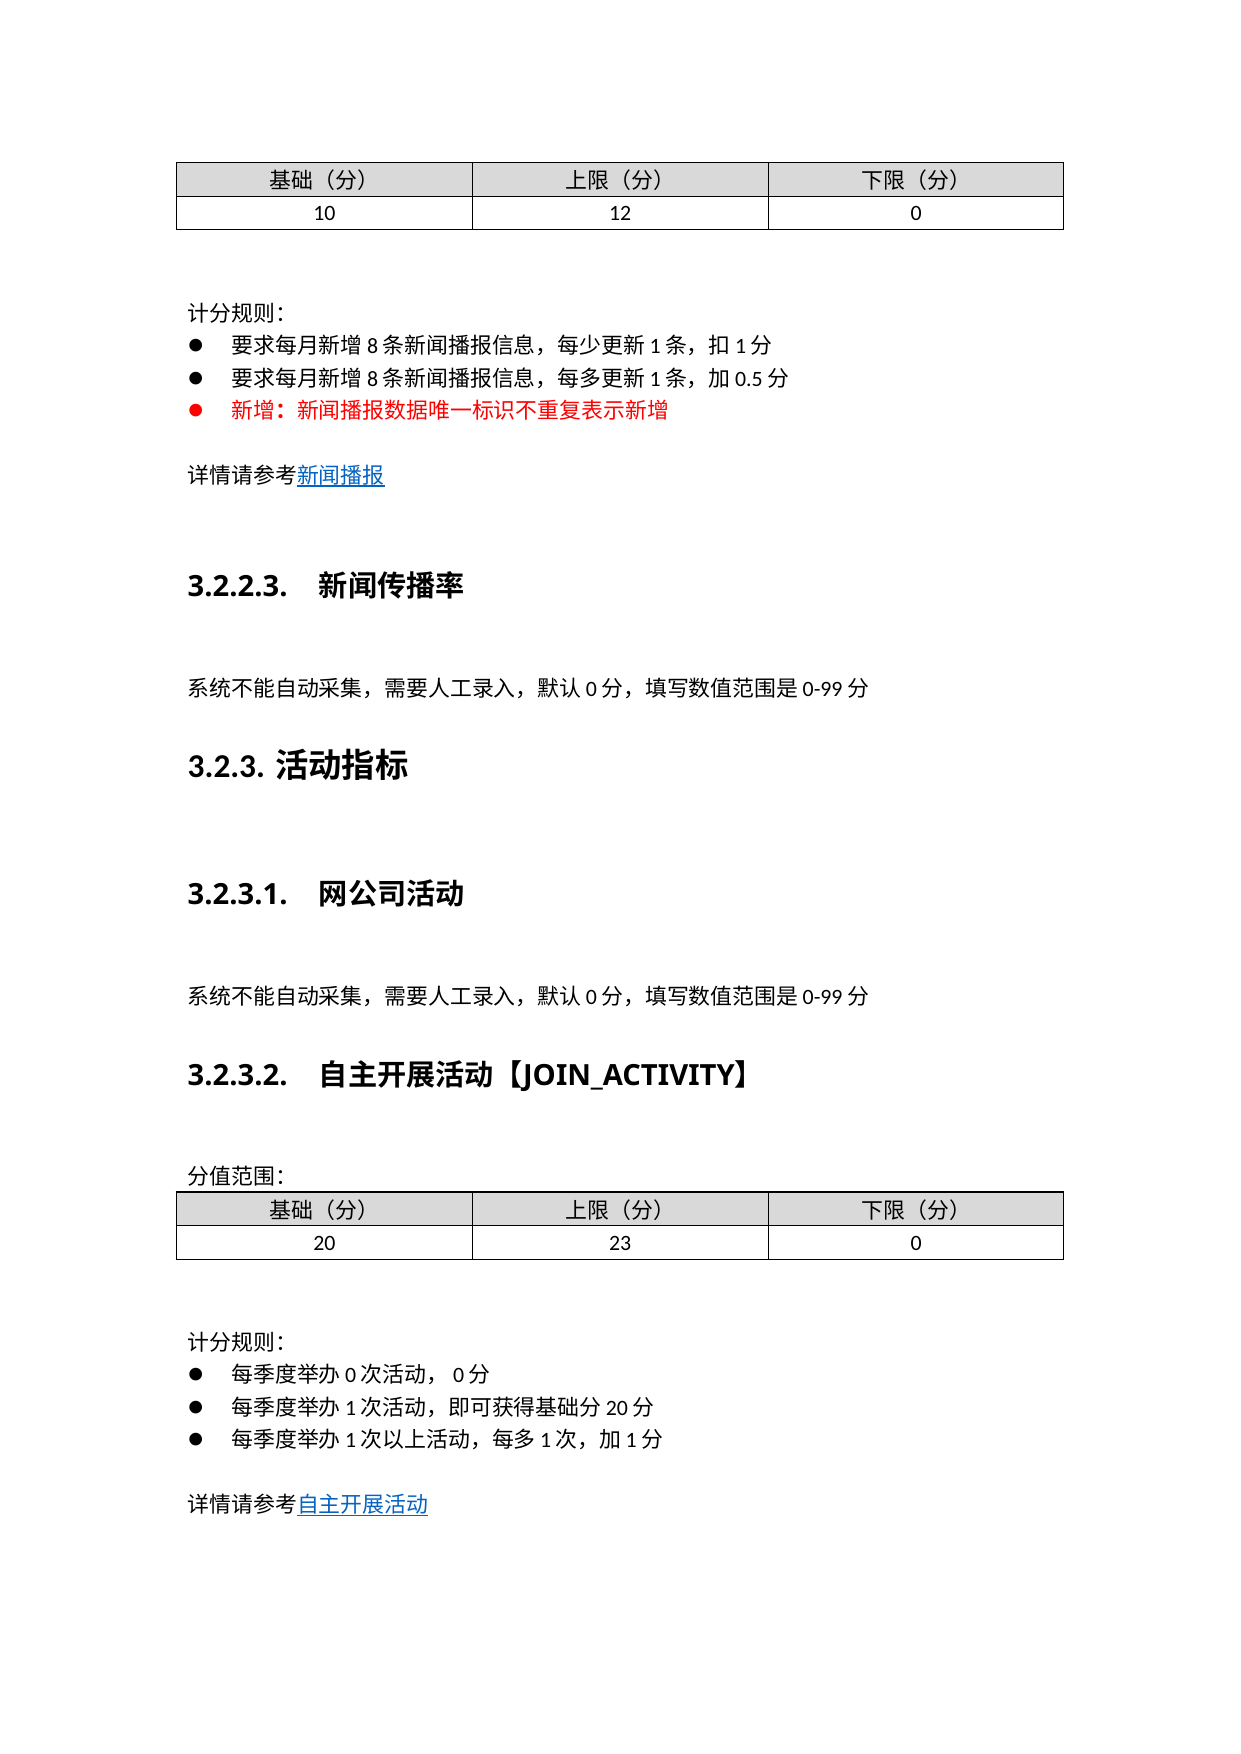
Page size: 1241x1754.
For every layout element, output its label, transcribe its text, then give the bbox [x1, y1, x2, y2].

subtitle 活动指标 [187, 730, 1053, 795]
table_header 下限（分） [769, 163, 1063, 196]
table_header 上限（分） [473, 1193, 768, 1225]
list 每季度举办1次活动，即可获得基础分20分 [187, 1389, 1053, 1422]
text 详情请参考自主开展活动 [187, 1487, 1053, 1519]
list 每季度举办1次以上活动，每多1次，加1分 [187, 1422, 1053, 1454]
subtitle 新闻传播率 [187, 552, 1053, 617]
text 详情请参考新闻播报 [187, 458, 1053, 490]
text 计分规则： [187, 295, 1053, 328]
table_header 基础（分） [177, 1193, 472, 1225]
text 分值范围： [187, 1159, 1053, 1191]
table_cell 0 [769, 1226, 1063, 1258]
table_header 下限（分） [769, 1193, 1063, 1225]
table_cell 23 [473, 1226, 768, 1258]
subtitle 网公司活动 [187, 859, 1053, 924]
table_cell 10 [177, 197, 472, 229]
list 要求每月新增8条新闻播报信息，每少更新1条，扣1分 [187, 328, 1053, 360]
subtitle 自主开展活动【JOIN_ACTIVITY】 [187, 1040, 1053, 1105]
list 每季度举办0次活动， 0分 [187, 1357, 1053, 1389]
list 要求每月新增8条新闻播报信息，每多更新1条，加0.5分 [187, 360, 1053, 393]
text 系统不能自动采集，需要人工录入，默认0分，填写数值范围是0-99分 [187, 671, 1053, 703]
table_header 上限（分） [473, 163, 768, 196]
text 系统不能自动采集，需要人工录入，默认0分，填写数值范围是0-99分 [187, 978, 1053, 1011]
list 新增：新闻播报数据唯一标识不重复表示新增 [187, 393, 1053, 425]
table_cell 20 [177, 1226, 472, 1258]
table_header 基础（分） [177, 163, 472, 196]
table_cell 0 [769, 197, 1063, 229]
table_cell 12 [473, 197, 768, 229]
text 计分规则： [187, 1324, 1053, 1357]
